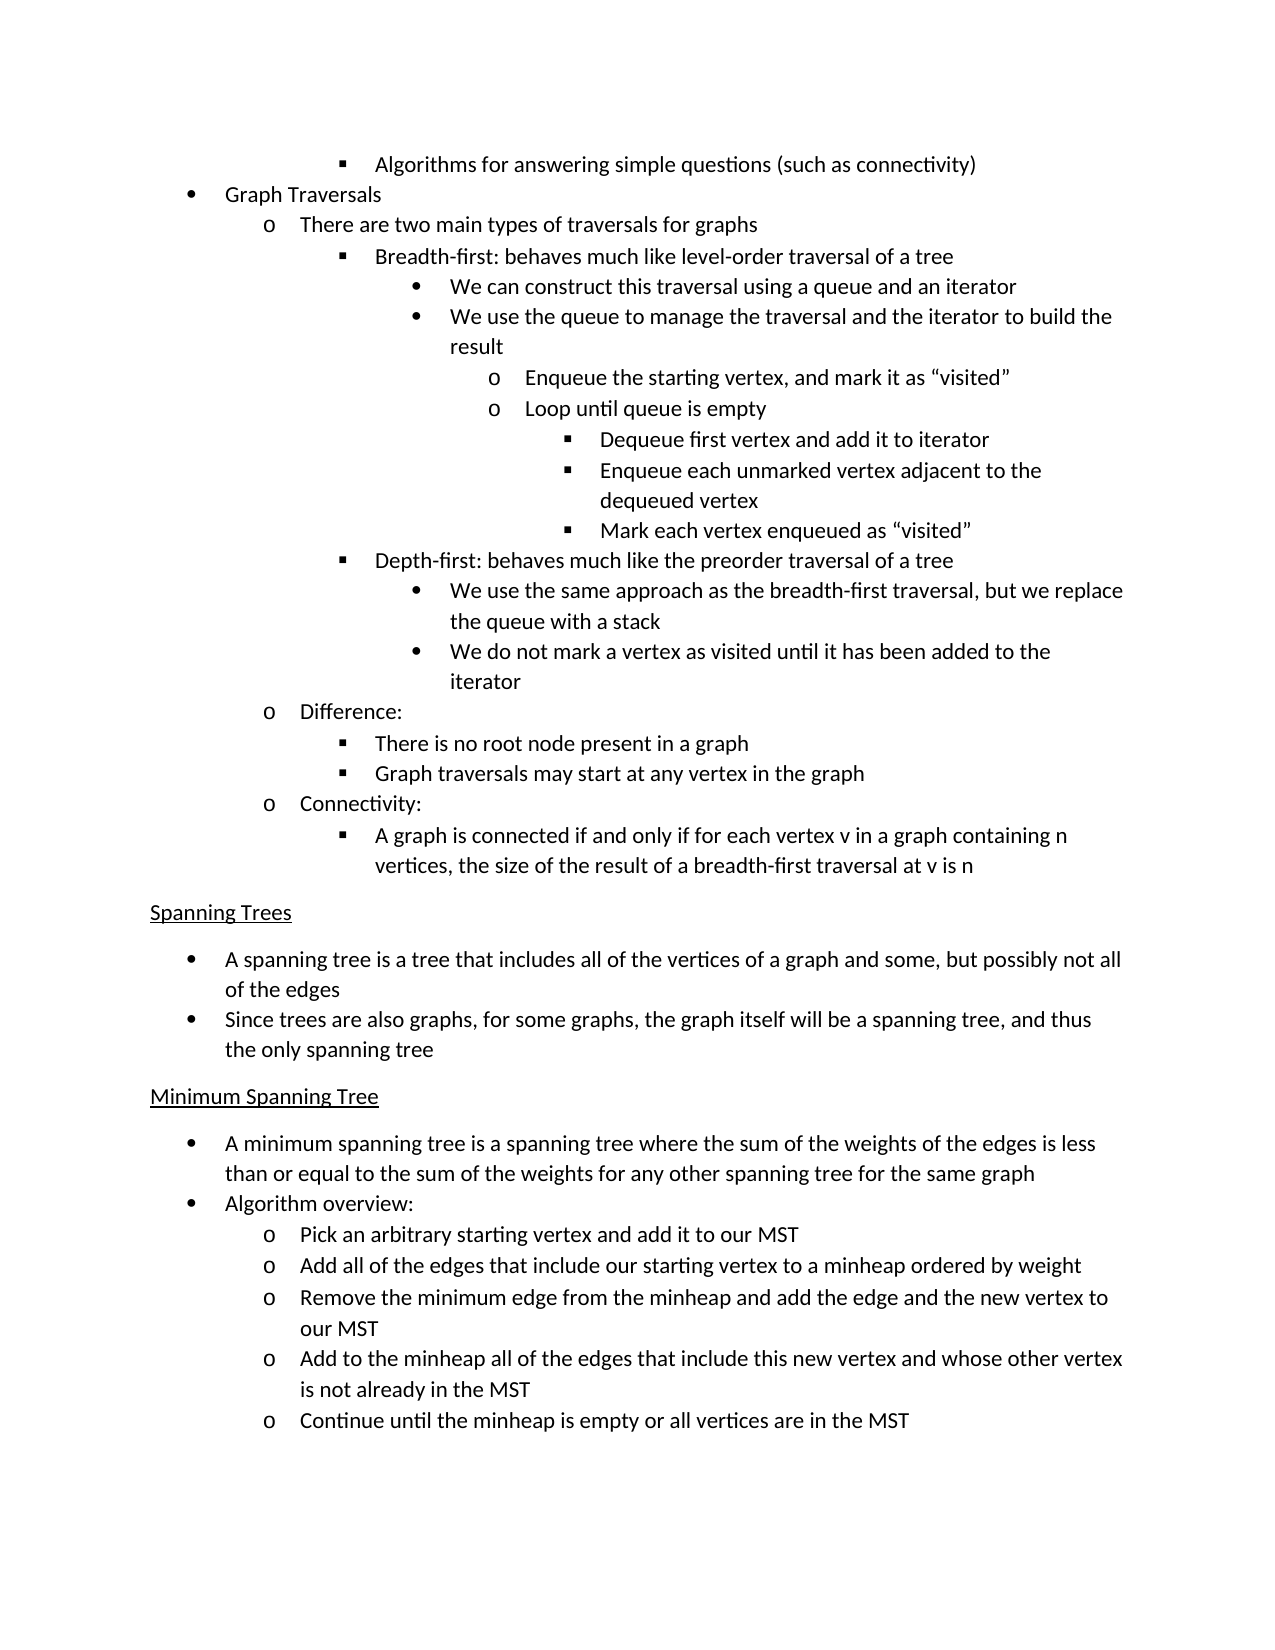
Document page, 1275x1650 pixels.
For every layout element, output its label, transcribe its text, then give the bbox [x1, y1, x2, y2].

list Graph traversals may start at any vertex in the graph [337, 759, 1125, 787]
list We do not mark a vertex as visited until it has been added to the iterator [412, 637, 1125, 695]
list Add all of the edges that include our starting vertex to a minheap ordered by weight [262, 1251, 1125, 1280]
list Breadth-first: behaves much like level-order traversal of a tree [337, 242, 1125, 270]
list Continue until the minheap is empty or all vertices are in the MST [262, 1406, 1125, 1435]
list Remove the minimum edge from the minheap and add the edge and the new vertex to our MST [262, 1283, 1125, 1342]
list Loop until queue is empty [487, 394, 1125, 423]
list Enqueue the starting vertex, and mark it as “visited” [487, 363, 1125, 392]
list Since trees are also graphs, for some graphs, the graph itself will be a spanning tree, and thus the only spanning tree [187, 1005, 1125, 1063]
list There is no root node present in a graph [337, 729, 1125, 757]
list Depth-first: behaves much like the preorder traversal of a tree [337, 546, 1125, 574]
list We use the same approach as the breadth-first traversal, but we replace the queue with a stack [412, 577, 1125, 635]
list Algorithms for answering simple questions (such as connectivity) [337, 150, 1125, 178]
list Pick an arbitrary starting vertex and add it to our MST [262, 1220, 1125, 1249]
list A minimum spanning tree is a spanning tree where the sum of the weights of the edges is less than or equal to the sum of the weights for any other spanning tree for the same graph [187, 1129, 1125, 1187]
list Difference: [262, 697, 1125, 727]
text Spanning Trees [150, 898, 1125, 926]
list There are two main types of traversals for graphs [262, 210, 1125, 239]
list Mark each vertex enqueued as “visited” [562, 516, 1125, 544]
list Algorithm overview: [187, 1189, 1125, 1218]
list We use the queue to manage the traversal and the iterator to build the result [412, 302, 1125, 361]
list Enqueue each unmarked vertex adjacent to the dequeued vertex [562, 456, 1125, 514]
text Minimum Spanning Tree [150, 1082, 1125, 1110]
list Graph Traversals [187, 180, 1125, 208]
list Dequeue first vertex and add it to iterator [562, 426, 1125, 454]
list Connectivity: [262, 789, 1125, 818]
list Add to the minheap all of the edges that include this new vertex and whose other vertex is not already in the MST [262, 1344, 1125, 1404]
list We can construct this traversal using a queue and an iterator [412, 272, 1125, 300]
list A graph is connected if and only if for each vertex v in a graph containing n vertices, the size of the result of a breadth-first traversal at v is n [337, 821, 1125, 879]
list A spanning tree is a tree that includes all of the vertices of a graph and some, but possibly not all of the edges [187, 945, 1125, 1003]
